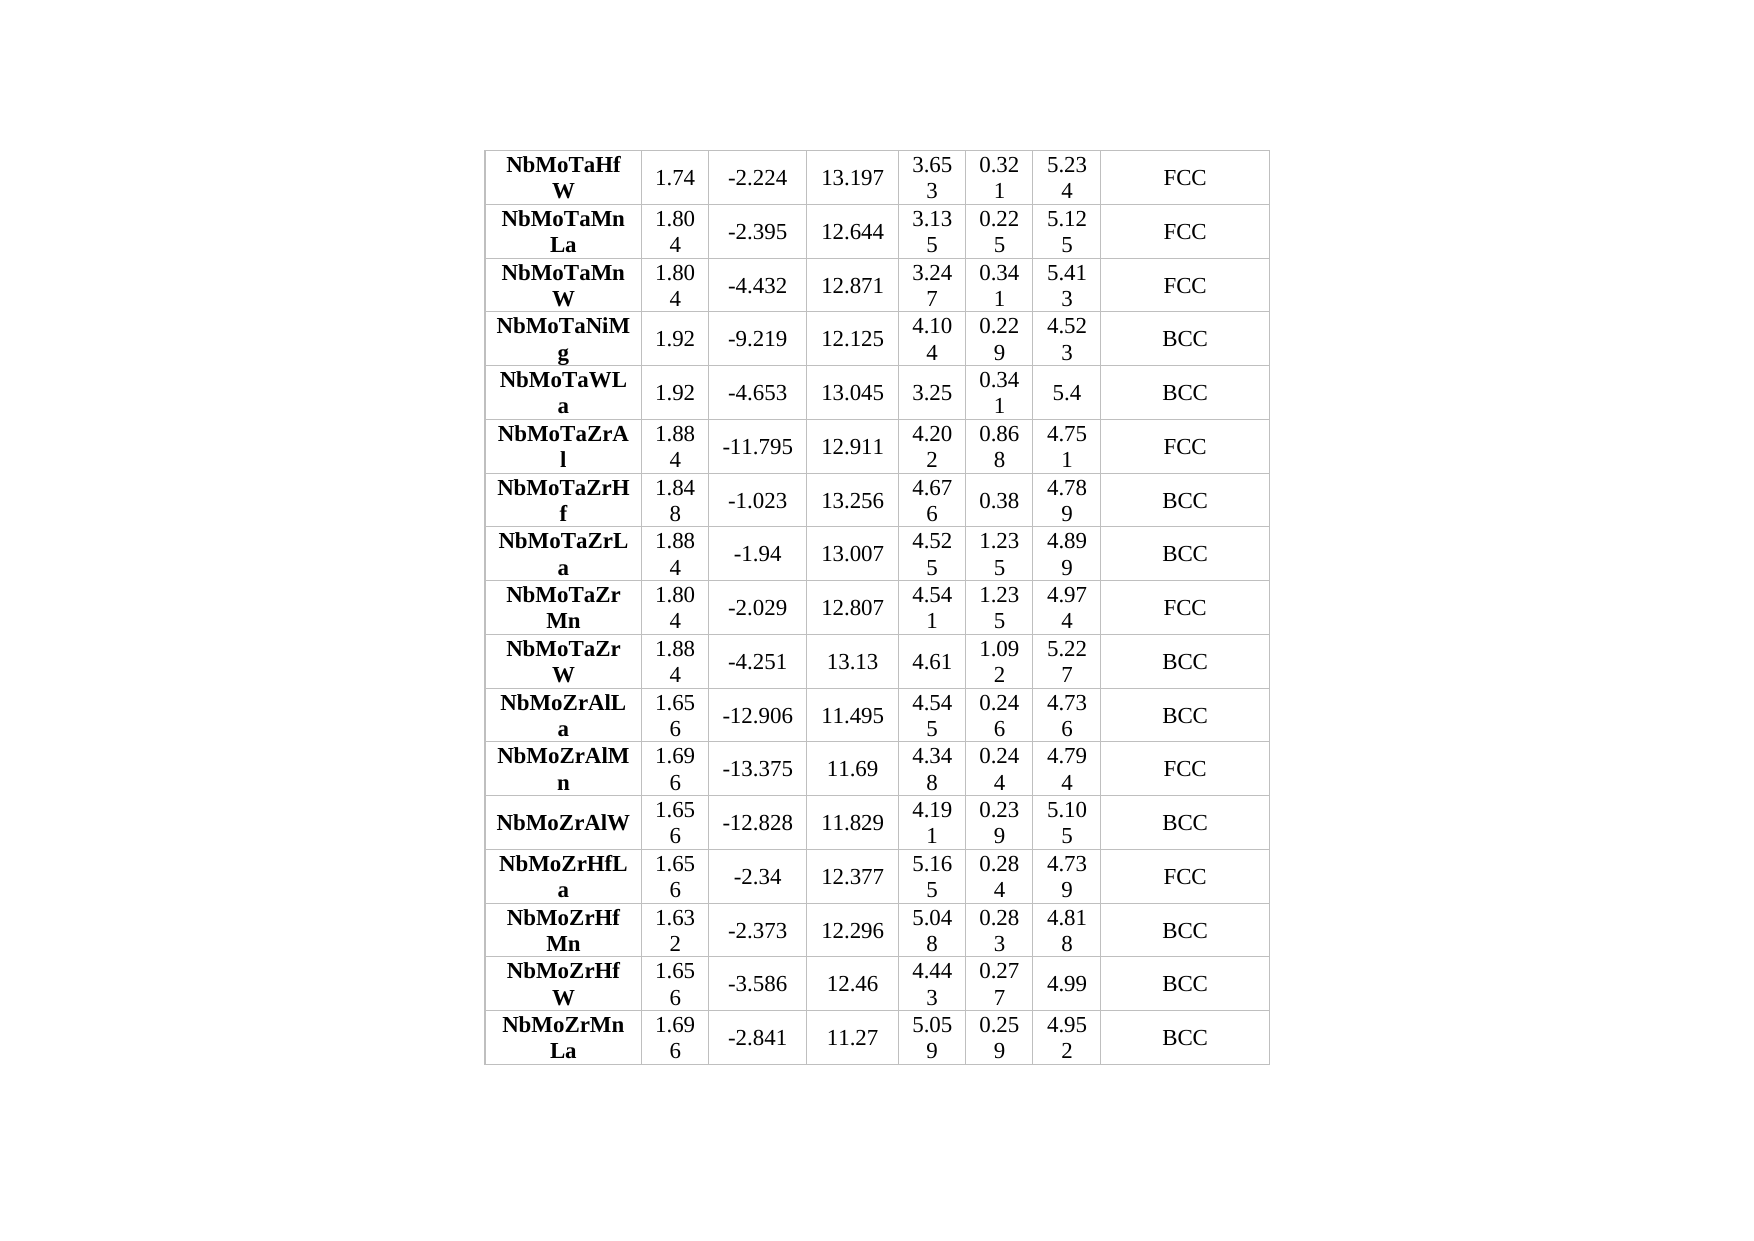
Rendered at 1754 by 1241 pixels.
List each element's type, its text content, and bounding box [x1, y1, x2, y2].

table_cell 0.244 [966, 742, 1032, 795]
table_cell 0.277 [966, 957, 1032, 1010]
table_cell 4.952 [1033, 1011, 1100, 1064]
table_cell 4.523 [1033, 312, 1100, 365]
table_cell 5.105 [1033, 796, 1100, 849]
table_cell BCC [1101, 796, 1269, 849]
table_cell 1.632 [642, 904, 708, 956]
table_cell 1.804 [642, 581, 708, 634]
table_cell 11.495 [807, 689, 898, 741]
table_cell 1.696 [642, 742, 708, 795]
table_cell 4.191 [899, 796, 965, 849]
table_cell -2.224 [709, 151, 806, 204]
table_cell 4.676 [899, 474, 965, 526]
table_cell BCC [1101, 1011, 1269, 1064]
table_cell BCC [1101, 689, 1269, 741]
table_cell -11.795 [709, 420, 806, 472]
table_cell 0.38 [966, 474, 1032, 526]
table_cell 13.13 [807, 635, 898, 687]
table_cell 4.99 [1033, 957, 1100, 1010]
table_cell 1.804 [642, 259, 708, 311]
table_cell BCC [1101, 366, 1269, 419]
table_cell BCC [1101, 904, 1269, 956]
table_cell NbMoZrHfW [486, 957, 641, 1010]
table_cell 4.736 [1033, 689, 1100, 741]
table_cell 0.229 [966, 312, 1032, 365]
table_cell NbMoTaWLa [486, 366, 641, 419]
table_cell 4.974 [1033, 581, 1100, 634]
table_cell 0.225 [966, 205, 1032, 257]
table_cell 13.197 [807, 151, 898, 204]
table_cell NbMoTaHfW [486, 151, 641, 204]
table_cell FCC [1101, 850, 1269, 902]
table_cell 12.871 [807, 259, 898, 311]
table_cell 12.911 [807, 420, 898, 472]
table_cell NbMoTaMnLa [486, 205, 641, 257]
table_cell FCC [1101, 259, 1269, 311]
table_cell 12.377 [807, 850, 898, 902]
table_cell 13.256 [807, 474, 898, 526]
table_cell -1.023 [709, 474, 806, 526]
table_cell 1.92 [642, 366, 708, 419]
table_cell 1.656 [642, 850, 708, 902]
table_cell 4.443 [899, 957, 965, 1010]
table_cell BCC [1101, 635, 1269, 687]
table_cell 4.739 [1033, 850, 1100, 902]
table_cell 4.818 [1033, 904, 1100, 956]
table_cell 0.284 [966, 850, 1032, 902]
table_cell NbMoTaZrHf [486, 474, 641, 526]
table_cell 5.048 [899, 904, 965, 956]
table_cell -1.94 [709, 527, 806, 580]
table_cell -9.219 [709, 312, 806, 365]
table_cell BCC [1101, 312, 1269, 365]
table_cell -2.373 [709, 904, 806, 956]
table_cell 1.92 [642, 312, 708, 365]
table_cell 12.644 [807, 205, 898, 257]
table_cell NbMoTaZrW [486, 635, 641, 687]
table_cell 3.25 [899, 366, 965, 419]
table_cell NbMoZrAlLa [486, 689, 641, 741]
table_cell 1.235 [966, 581, 1032, 634]
table_cell 1.696 [642, 1011, 708, 1064]
table_cell 13.045 [807, 366, 898, 419]
table_cell 1.884 [642, 420, 708, 472]
table_cell NbMoTaMnW [486, 259, 641, 311]
table_cell 1.656 [642, 957, 708, 1010]
table_cell 4.751 [1033, 420, 1100, 472]
table_cell 1.656 [642, 796, 708, 849]
table_cell BCC [1101, 527, 1269, 580]
table_cell -4.432 [709, 259, 806, 311]
table_cell NbMoZrMnLa [486, 1011, 641, 1064]
table_cell 4.61 [899, 635, 965, 687]
table_cell NbMoTaZrMn [486, 581, 641, 634]
table_cell 3.247 [899, 259, 965, 311]
table_cell FCC [1101, 420, 1269, 472]
table_cell 11.27 [807, 1011, 898, 1064]
table_cell -2.841 [709, 1011, 806, 1064]
table_cell 5.413 [1033, 259, 1100, 311]
table_cell 1.884 [642, 635, 708, 687]
table_cell 12.296 [807, 904, 898, 956]
table_cell -3.586 [709, 957, 806, 1010]
table_cell -4.251 [709, 635, 806, 687]
table_cell 12.807 [807, 581, 898, 634]
table_cell 1.884 [642, 527, 708, 580]
table_cell 3.653 [899, 151, 965, 204]
table_cell NbMoTaZrLa [486, 527, 641, 580]
table_cell 12.46 [807, 957, 898, 1010]
table_cell 0.321 [966, 151, 1032, 204]
table_cell 3.135 [899, 205, 965, 257]
table_cell -2.395 [709, 205, 806, 257]
table_cell BCC [1101, 957, 1269, 1010]
table_cell -12.906 [709, 689, 806, 741]
table_cell 0.246 [966, 689, 1032, 741]
table_cell NbMoZrAlW [486, 796, 641, 849]
table_cell 5.227 [1033, 635, 1100, 687]
table_cell -12.828 [709, 796, 806, 849]
table_cell 5.125 [1033, 205, 1100, 257]
table_cell 1.74 [642, 151, 708, 204]
table_cell 11.829 [807, 796, 898, 849]
table_cell 4.348 [899, 742, 965, 795]
table_cell 5.234 [1033, 151, 1100, 204]
table_cell FCC [1101, 742, 1269, 795]
table_cell FCC [1101, 151, 1269, 204]
table_cell 1.804 [642, 205, 708, 257]
table_cell NbMoZrAlMn [486, 742, 641, 795]
table_cell 0.868 [966, 420, 1032, 472]
table_cell -2.34 [709, 850, 806, 902]
table_cell 1.235 [966, 527, 1032, 580]
table_cell 12.125 [807, 312, 898, 365]
table_cell 4.899 [1033, 527, 1100, 580]
table_cell 0.283 [966, 904, 1032, 956]
table_cell 11.69 [807, 742, 898, 795]
table_cell 5.165 [899, 850, 965, 902]
table_cell -2.029 [709, 581, 806, 634]
table_cell 4.545 [899, 689, 965, 741]
table_cell 4.794 [1033, 742, 1100, 795]
table_cell 13.007 [807, 527, 898, 580]
table_cell 0.259 [966, 1011, 1032, 1064]
table_cell 5.059 [899, 1011, 965, 1064]
table_cell 0.341 [966, 366, 1032, 419]
table_cell NbMoTaNiMg [486, 312, 641, 365]
table_cell 0.341 [966, 259, 1032, 311]
table_cell FCC [1101, 581, 1269, 634]
table_cell 4.525 [899, 527, 965, 580]
table_cell 4.541 [899, 581, 965, 634]
table_cell 4.202 [899, 420, 965, 472]
table_cell 4.104 [899, 312, 965, 365]
table_cell NbMoZrHfLa [486, 850, 641, 902]
table_cell FCC [1101, 205, 1269, 257]
table_cell 1.656 [642, 689, 708, 741]
table_cell NbMoZrHfMn [486, 904, 641, 956]
table_cell -13.375 [709, 742, 806, 795]
table_cell NbMoTaZrAl [486, 420, 641, 472]
table_cell 1.092 [966, 635, 1032, 687]
table_cell BCC [1101, 474, 1269, 526]
table_cell 4.789 [1033, 474, 1100, 526]
table_cell 0.239 [966, 796, 1032, 849]
table_cell 1.848 [642, 474, 708, 526]
table_cell -4.653 [709, 366, 806, 419]
table_cell 5.4 [1033, 366, 1100, 419]
